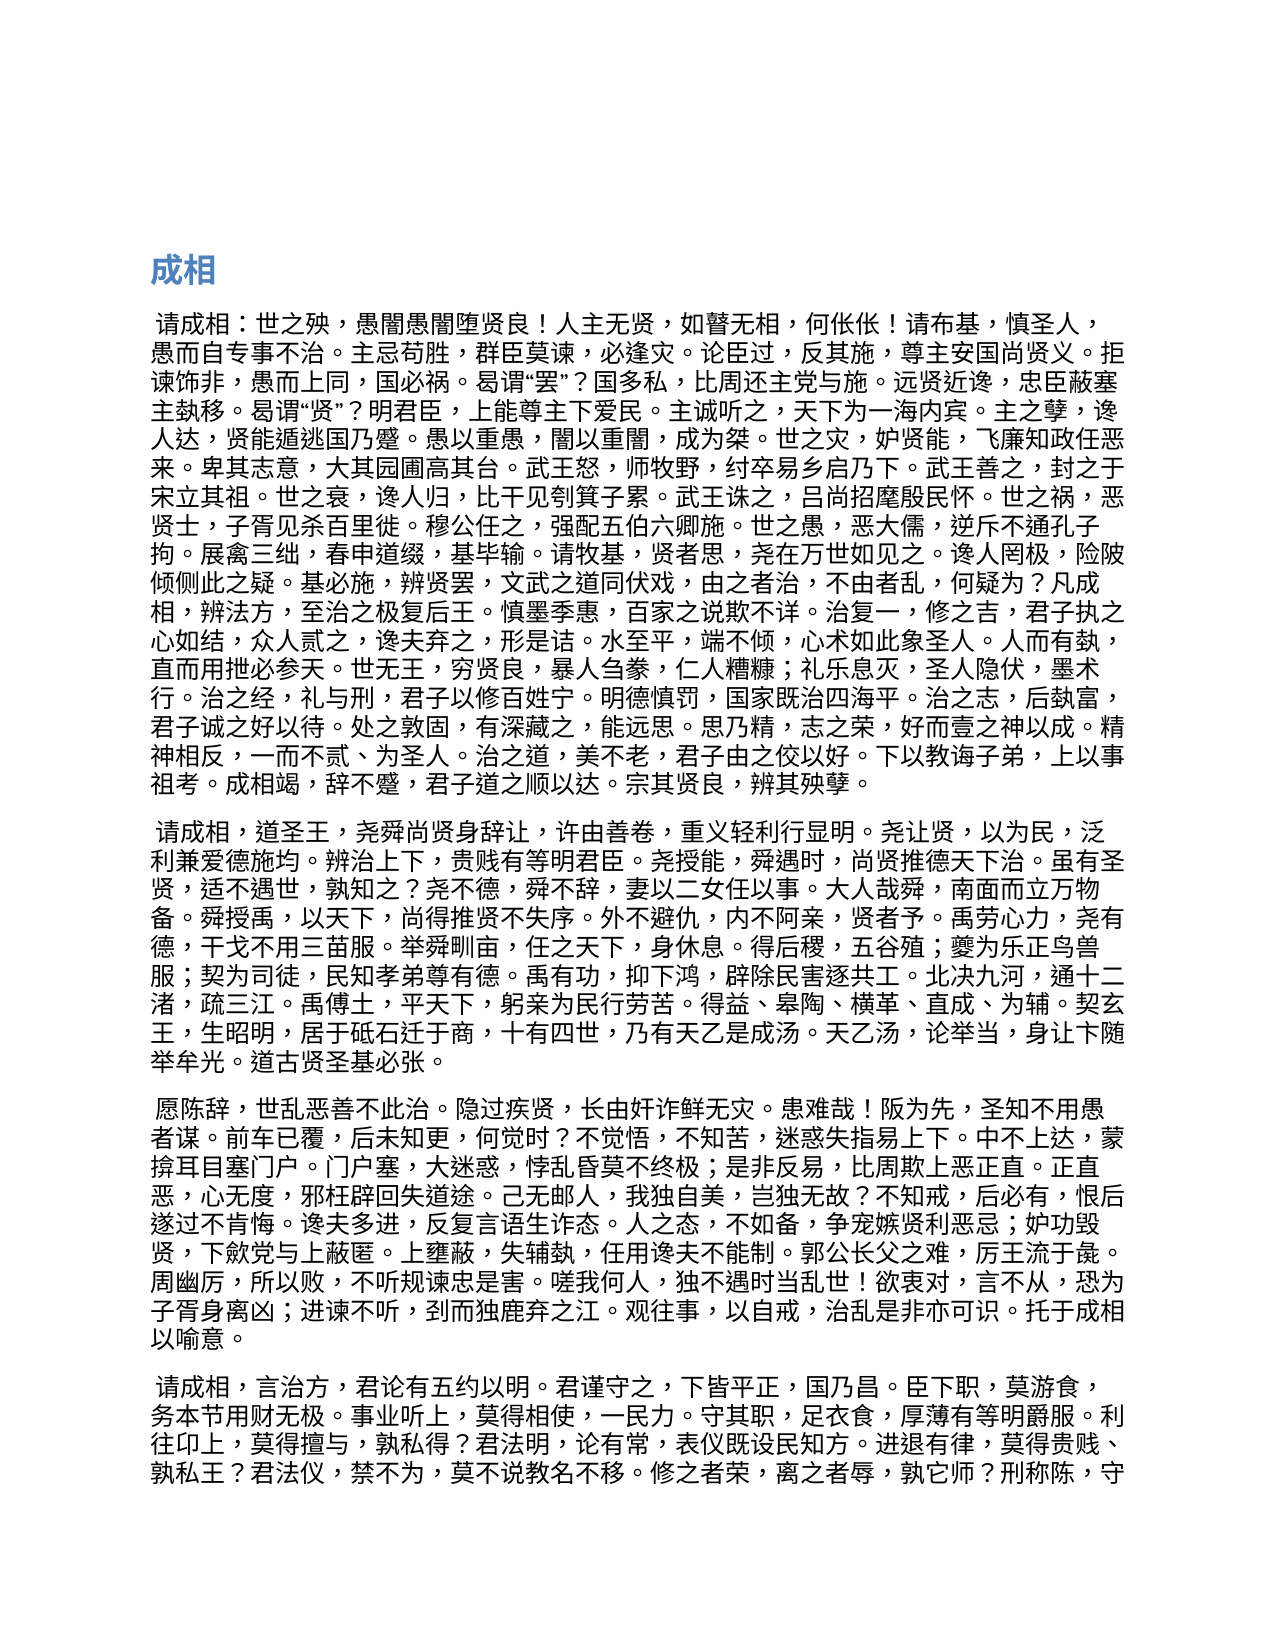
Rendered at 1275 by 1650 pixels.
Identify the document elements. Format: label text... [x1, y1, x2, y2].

text 愿陈辞，世乱恶善不此治。隐过疾贤，长由奸诈鲜无灾。患难哉！阪为先，圣知不用愚者谋。前车已覆，后未知更，何觉时？不觉悟，不知苦，迷惑失指易上下。中不上达，蒙揜耳目塞门户。门户塞，大迷惑，悖乱昏莫不终极；是非反易，比周欺上恶正直。正直恶，心无度，邪枉辟回失道途。己无邮人，我独自美，岂独无故？不知戒，后必有，恨后遂过不肯悔。谗夫多进，反复言语生诈态。人之态，不如备，争宠嫉贤利恶忌；妒功毁贤，下歛党与上蔽匿。上壅蔽，失辅埶，任用谗夫不能制。郭公长父之难，厉王流于彘。周幽厉，所以败，不听规谏忠是害。嗟我何人，独不遇时当乱世！欲衷对，言不从，恐为子胥身离凶；进谏不听，刭而独鹿弃之江。观往事，以自戒，治乱是非亦可识。托于成相以喻意。 [150, 1096, 1125, 1355]
text 请成相：世之殃，愚闇愚闇堕贤良！人主无贤，如瞽无相，何伥伥！请布基，慎圣人，愚而自专事不治。主忌苟胜，群臣莫谏，必逢灾。论臣过，反其施，尊主安国尚贤义。拒谏饰非，愚而上同，国必祸。曷谓“罢”？国多私，比周还主党与施。远贤近谗，忠臣蔽塞主埶移。曷谓“贤”？明君臣，上能尊主下爱民。主诚听之，天下为一海内宾。主之孽，谗人达，贤能遁逃国乃蹙。愚以重愚，闇以重闇，成为桀。世之灾，妒贤能，飞廉知政任恶来。卑其志意，大其园圃高其台。武王怒，师牧野，纣卒易乡启乃下。武王善之，封之于宋立其祖。世之衰，谗人归，比干见刳箕子累。武王诛之，吕尚招麾殷民怀。世之祸，恶贤士，子胥见杀百里徙。穆公任之，强配五伯六卿施。世之愚，恶大儒，逆斥不通孔子拘。展禽三绌，春申道缀，基毕输。请牧基，贤者思，尧在万世如见之。谗人罔极，险陂倾侧此之疑。基必施，辨贤罢，文武之道同伏戏，由之者治，不由者乱，何疑为？凡成相，辨法方，至治之极复后王。慎墨季惠，百家之说欺不详。治复一，修之吉，君子执之心如结，众人贰之，谗夫弃之，形是诘。水至平，端不倾，心术如此象圣人。人而有埶，直而用抴必参天。世无王，穷贤良，暴人刍豢，仁人糟糠；礼乐息灭，圣人隐伏，墨术行。治之经，礼与刑，君子以修百姓宁。明德慎罚，国家既治四海平。治之志，后埶富，君子诚之好以待。处之敦固，有深藏之，能远思。思乃精，志之荣，好而壹之神以成。精神相反，一而不贰、为圣人。治之道，美不老，君子由之佼以好。下以教诲子弟，上以事祖考。成相竭，辞不蹙，君子道之顺以达。宗其贤良，辨其殃孽。 [150, 311, 1125, 800]
text 请成相，道圣王，尧舜尚贤身辞让，许由善卷，重义轻利行显明。尧让贤，以为民，泛利兼爱德施均。辨治上下，贵贱有等明君臣。尧授能，舜遇时，尚贤推德天下治。虽有圣贤，适不遇世，孰知之？尧不德，舜不辞，妻以二女任以事。大人哉舜，南面而立万物备。舜授禹，以天下，尚得推贤不失序。外不避仇，内不阿亲，贤者予。禹劳心力，尧有德，干戈不用三苗服。举舜甽亩，任之天下，身休息。得后稷，五谷殖；夔为乐正鸟兽服；契为司徒，民知孝弟尊有德。禹有功，抑下鸿，辟除民害逐共工。北决九河，通十二渚，疏三江。禹傅土，平天下，躬亲为民行劳苦。得益、皋陶、横革、直成、为辅。契玄王，生昭明，居于砥石迁于商，十有四世，乃有天乙是成汤。天乙汤，论举当，身让卞随举牟光。道古贤圣基必张。 [150, 819, 1125, 1077]
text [150, 1374, 1125, 1489]
subtitle 成相 [150, 247, 1125, 292]
